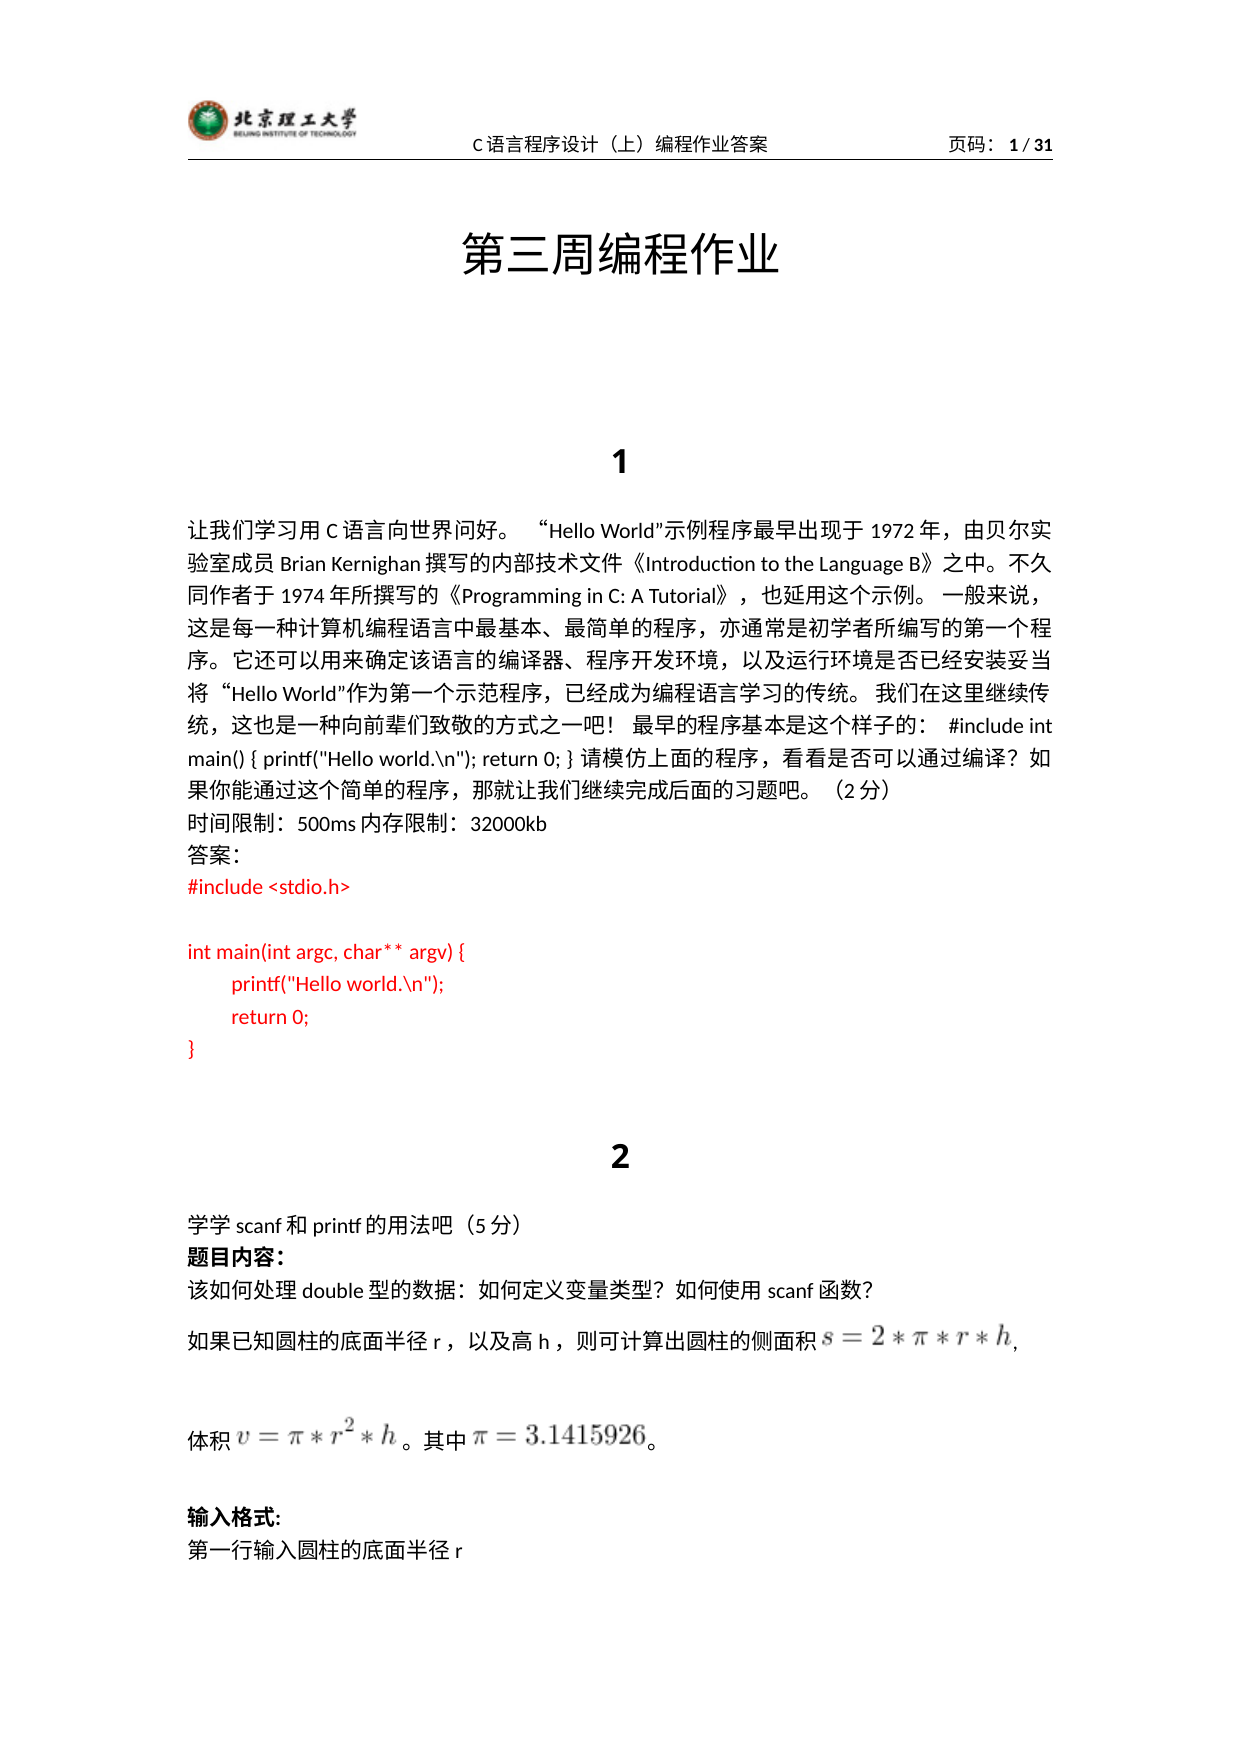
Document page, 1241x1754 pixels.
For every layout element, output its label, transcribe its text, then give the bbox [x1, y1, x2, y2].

text 输入格式: [187, 1500, 1053, 1532]
picture [821, 1319, 1013, 1350]
text 体积 。其中 。 [187, 1402, 1053, 1467]
text 让我们学习用C语言向世界问好。 “Hello World”示例程序最早出现于1972年，由贝尔实验室成员Brian Kernighan撰写的内部技术文件《Introduction to the Language B》之中。不久同作者于1974年所撰写的《Programming in C: A Tutorial》，也延用这个示例。 一般来说，这是每一种计算机编程语言中最基本、最简单的程序，亦通常是初学者所编写的第一个程序。它还可以用来确定该语言的编译器、程序开发环境，以及运行环境是否已经安装妥当。将“Hello World”作为第一个示范程序，已经成为编程语言学习的传统。 我们在这里继续传统，这也是一种向前辈们致敬的方式之一吧！ 最早的程序基本是这个样子的： #include int main() { printf("Hello world.\n"); return 0; } 请模仿上面的程序，看看是否可以通过编译？如果你能通过这个简单的程序，那就让我们继续完成后面的习题吧。（2分） [187, 513, 1053, 805]
text 学学scanf和printf的用法吧（5分） [187, 1207, 1053, 1240]
subtitle 1 [187, 428, 1053, 493]
text #include <stdio.h> [187, 870, 1053, 903]
text 如果已知圆柱的底面半径 r ，以及高 h ，则可计算出圆柱的侧面积 , [187, 1305, 1053, 1370]
text printf("Hello world.\n"); [187, 968, 1053, 1000]
text 答案： [187, 838, 1053, 870]
text return 0; [187, 1000, 1053, 1033]
text 时间限制：500ms内存限制：32000kb [187, 805, 1053, 838]
picture [236, 1414, 398, 1449]
text 题目内容： [187, 1240, 1053, 1272]
picture [187, 88, 357, 152]
text 该如何处理 double 型的数据：如何定义变量类型？如何使用 scanf 函数？ [187, 1272, 1053, 1305]
text int main(int argc, char** argv) { [187, 935, 1053, 968]
subtitle 2 [187, 1123, 1053, 1188]
text } [187, 1033, 1053, 1065]
subtitle 第三周编程作业 [187, 202, 1053, 300]
picture [472, 1421, 648, 1449]
text 第一行输入圆柱的底面半径 r 第二行输入圆柱的高 h [187, 1532, 1053, 1565]
